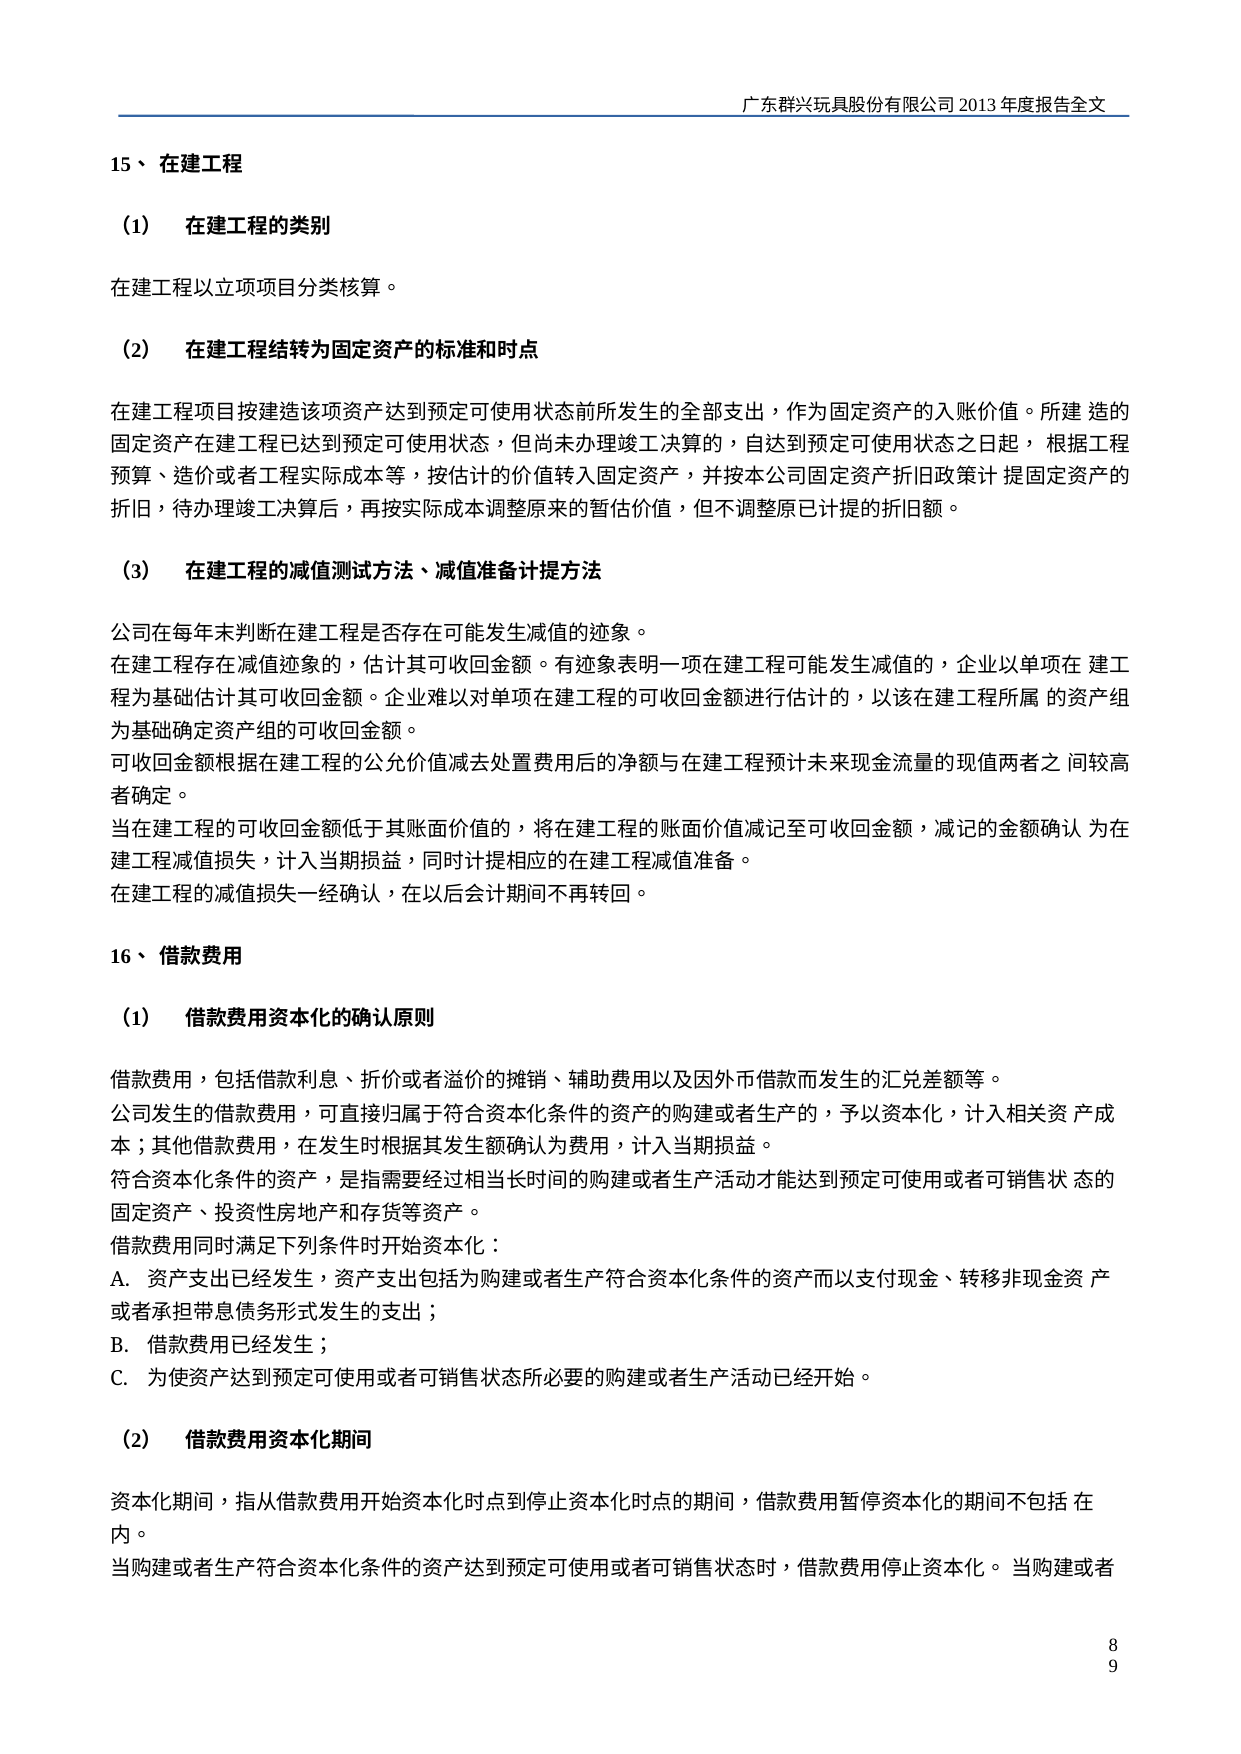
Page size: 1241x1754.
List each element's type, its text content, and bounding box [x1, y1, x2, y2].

list 为使资产达到预定可使用或者可销售状态所必要的购建或者生产活动已经开始。 [110, 1359, 1131, 1392]
text 16、 借款费用 [110, 937, 1131, 970]
text （1） 在建工程的类别 [110, 207, 1131, 240]
text 资本化期间，指从借款费用开始资本化时点到停止资本化时点的期间，借款费用暂停资本化的期间不包括 在内。 [110, 1483, 1131, 1549]
text （2） 借款费用资本化期间 [110, 1421, 1131, 1454]
text 在建工程以立项项目分类核算。 [110, 269, 1131, 302]
text 符合资本化条件的资产，是指需要经过相当长时间的购建或者生产活动才能达到预定可使用或者可销售状 态的固定资产、投资性房地产和存货等资产。 [110, 1161, 1131, 1227]
text 15、 在建工程 [110, 145, 1131, 178]
text 当在建工程的可收回金额低于其账面价值的，将在建工程的账面价值减记至可收回金额，减记的金额确认 为在建工程减值损失，计入当期损益，同时计提相应的在建工程减值准备。 [110, 810, 1131, 876]
text 公司发生的借款费用，可直接归属于符合资本化条件的资产的购建或者生产的，予以资本化，计入相关资 产成本；其他借款费用，在发生时根据其发生额确认为费用，计入当期损益。 [110, 1094, 1131, 1161]
list 资产支出已经发生，资产支出包括为购建或者生产符合资本化条件的资产而以支付现金、转移非现金资 产或者承担带息债务形式发生的支出； [110, 1260, 1131, 1326]
text 在建工程存在减值迹象的，估计其可收回金额。有迹象表明一项在建工程可能发生减值的，企业以单项在 建工程为基础估计其可收回金额。企业难以对单项在建工程的可收回金额进行估计的，以该在建工程所属 的资产组为基础确定资产组的可收回金额。 [110, 647, 1131, 745]
text 公司在每年末判断在建工程是否存在可能发生减值的迹象。 [110, 614, 1131, 647]
text （1） 借款费用资本化的确认原则 [110, 999, 1131, 1032]
text 可收回金额根据在建工程的公允价值减去处置费用后的净额与在建工程预计未来现金流量的现值两者之 间较高者确定。 [110, 745, 1131, 810]
text 在建工程的减值损失一经确认，在以后会计期间不再转回。 [110, 876, 1131, 908]
text （2） 在建工程结转为固定资产的标准和时点 [110, 331, 1131, 364]
list 借款费用已经发生； [110, 1326, 1131, 1359]
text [110, 1549, 1131, 1582]
text （3） 在建工程的减值测试方法、减值准备计提方法 [110, 552, 1131, 585]
text 借款费用同时满足下列条件时开始资本化： [110, 1227, 1131, 1260]
text 在建工程项目按建造该项资产达到预定可使用状态前所发生的全部支出，作为固定资产的入账价值。所建 造的固定资产在建工程已达到预定可使用状态，但尚未办理竣工决算的，自达到预定可使用状态之日起， 根据工程预算、造价或者工程实际成本等，按估计的价值转入固定资产，并按本公司固定资产折旧政策计 提固定资产的折旧，待办理竣工决算后，再按实际成本调整原来的暂估价值，但不调整原已计提的折旧额。 [110, 393, 1131, 523]
text 借款费用，包括借款利息、折价或者溢价的摊销、辅助费用以及因外币借款而发生的汇兑差额等。 [110, 1062, 1131, 1094]
